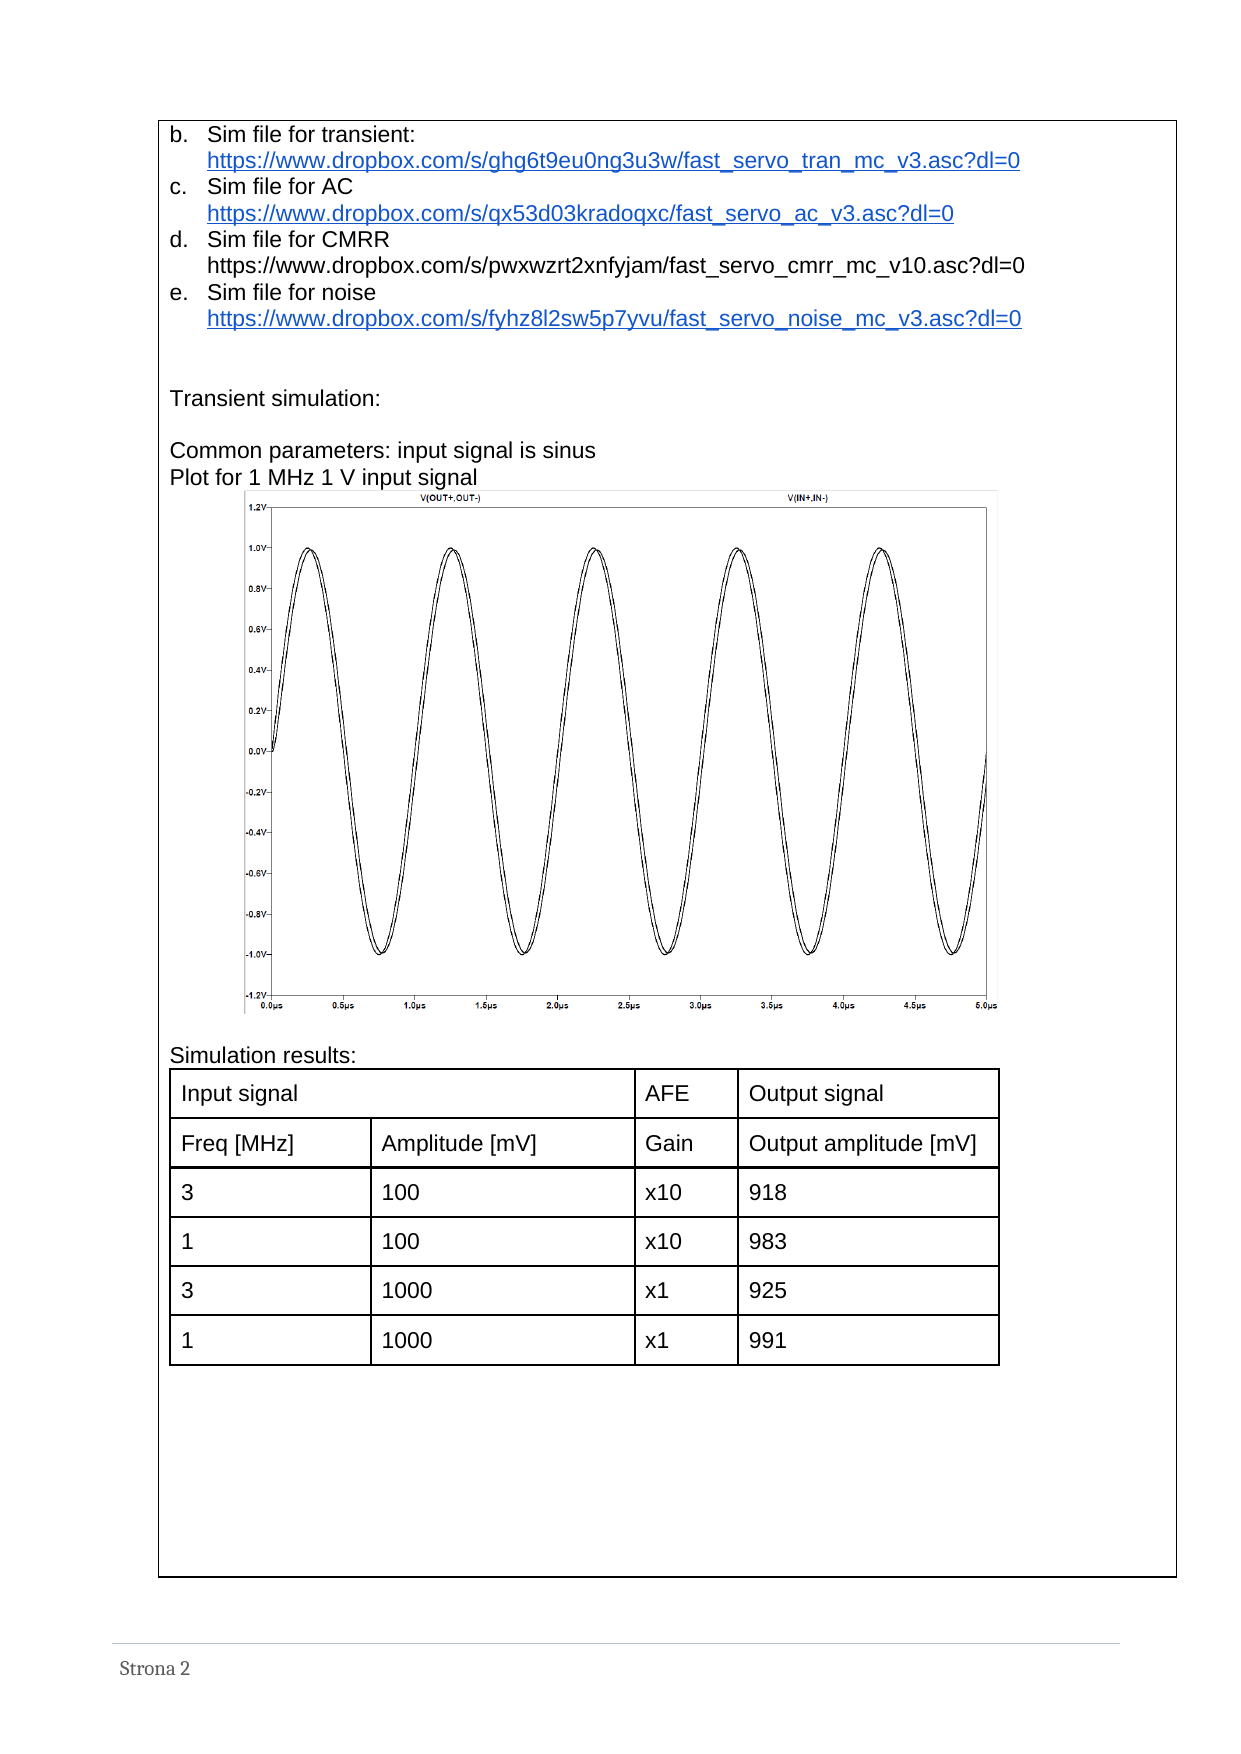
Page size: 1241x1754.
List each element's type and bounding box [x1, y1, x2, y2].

table_header [159, 121, 1176, 1576]
picture [244, 490, 998, 1014]
